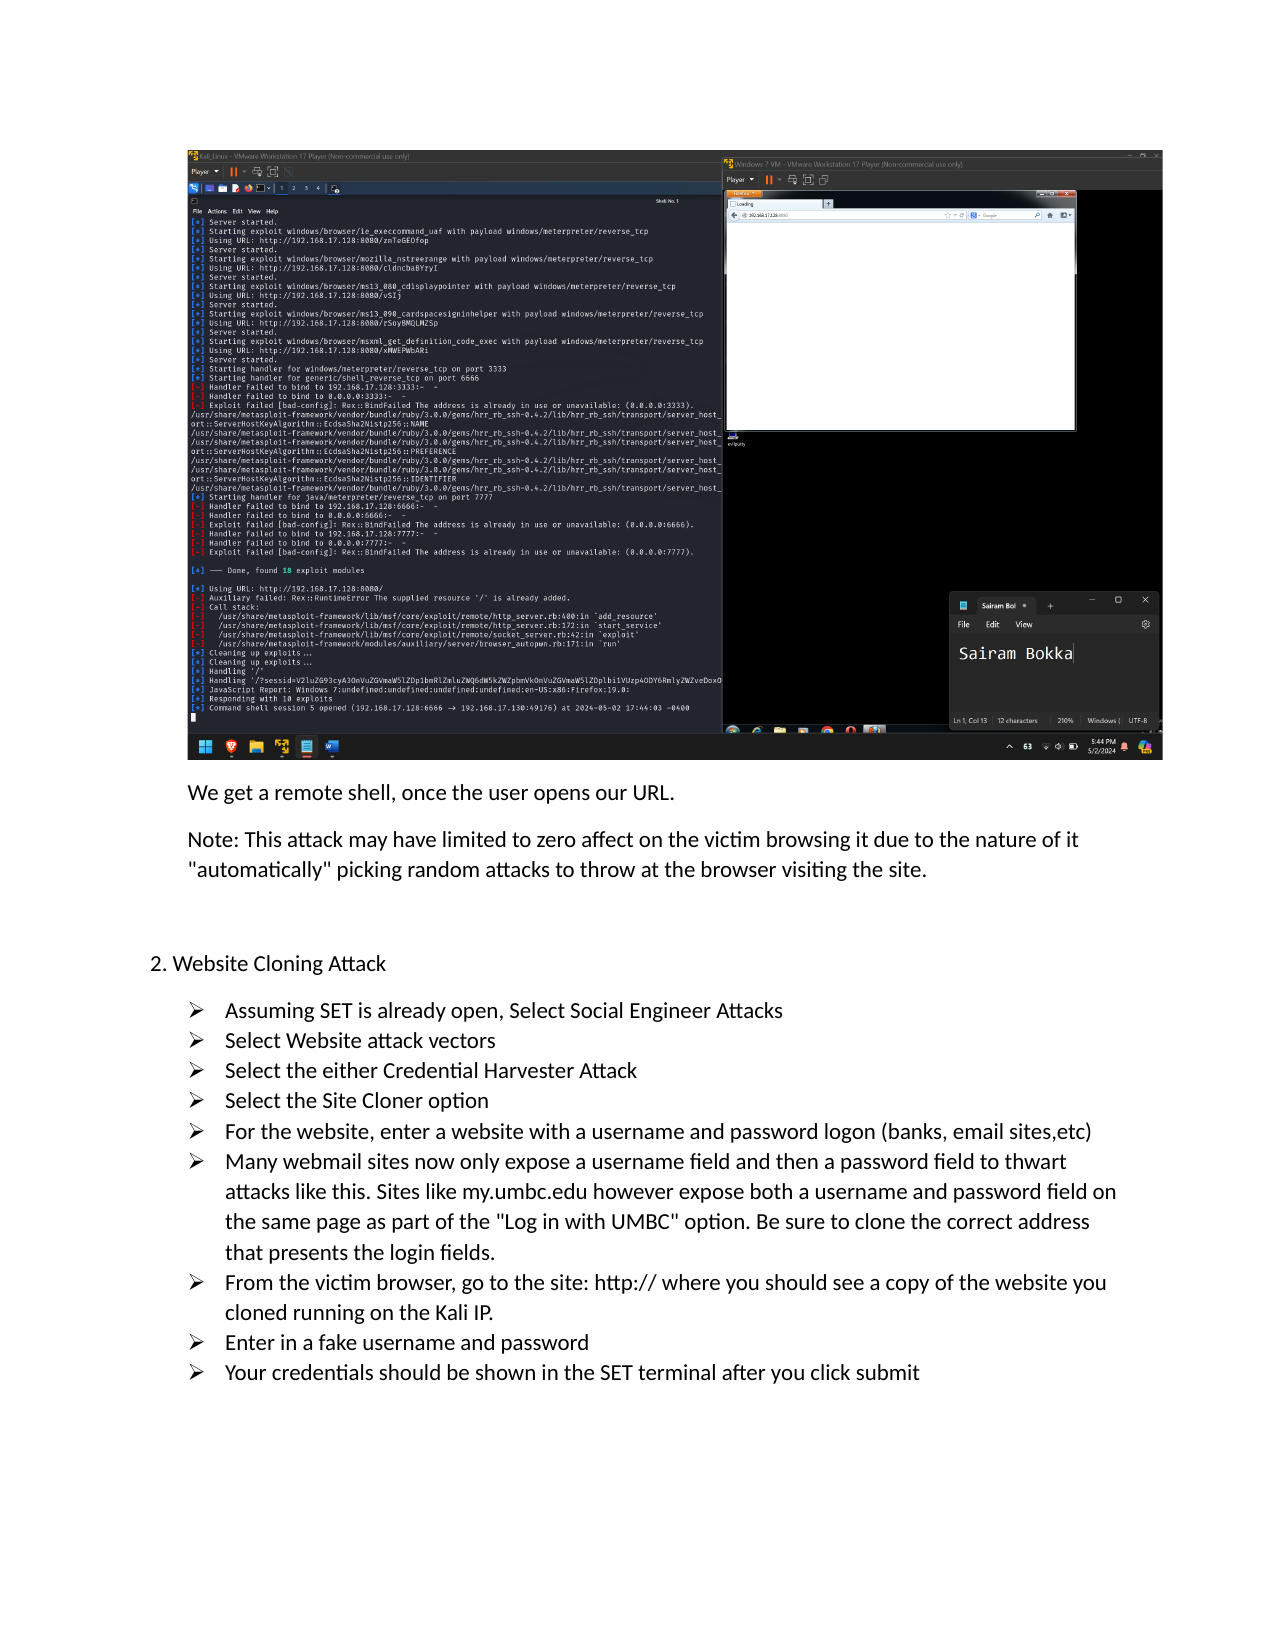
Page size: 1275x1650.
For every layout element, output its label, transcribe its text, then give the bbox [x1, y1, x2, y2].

list Your credentials should be shown in the SET terminal after you click submit [187, 1358, 1125, 1386]
list Assuming SET is already open, Select Social Engineer Attacks [187, 996, 1125, 1024]
list Select the Site Cloner option [187, 1087, 1125, 1114]
list Many webmail sites now only expose a username field and then a password field to thwart attacks like this. Sites like my.umbc.edu however expose both a username and password field on the same page as part of the "Log in with UMBC" option. Be sure to clone the correct address that presents the login fields. [187, 1147, 1125, 1266]
text We get a remote shell, once the user opens our URL. [187, 778, 1125, 806]
picture [187, 150, 1163, 760]
list Select Website attack vectors [187, 1026, 1125, 1054]
text Note: This attack may have limited to zero affect on the victim browsing it due to the nature of it "automatically" picking random attacks to throw at the browser visiting the site. [187, 825, 1125, 883]
text 2. Website Cloning Attack [150, 949, 1125, 977]
list For the website, enter a website with a username and password logon (banks, email sites,etc) [187, 1117, 1125, 1145]
list Select the either Credential Harvester Attack [187, 1056, 1125, 1084]
list Enter in a fake username and password [187, 1328, 1125, 1356]
list From the victim browser, go to the site: http:// where you should see a copy of the website you cloned running on the Kali IP. [187, 1268, 1125, 1326]
